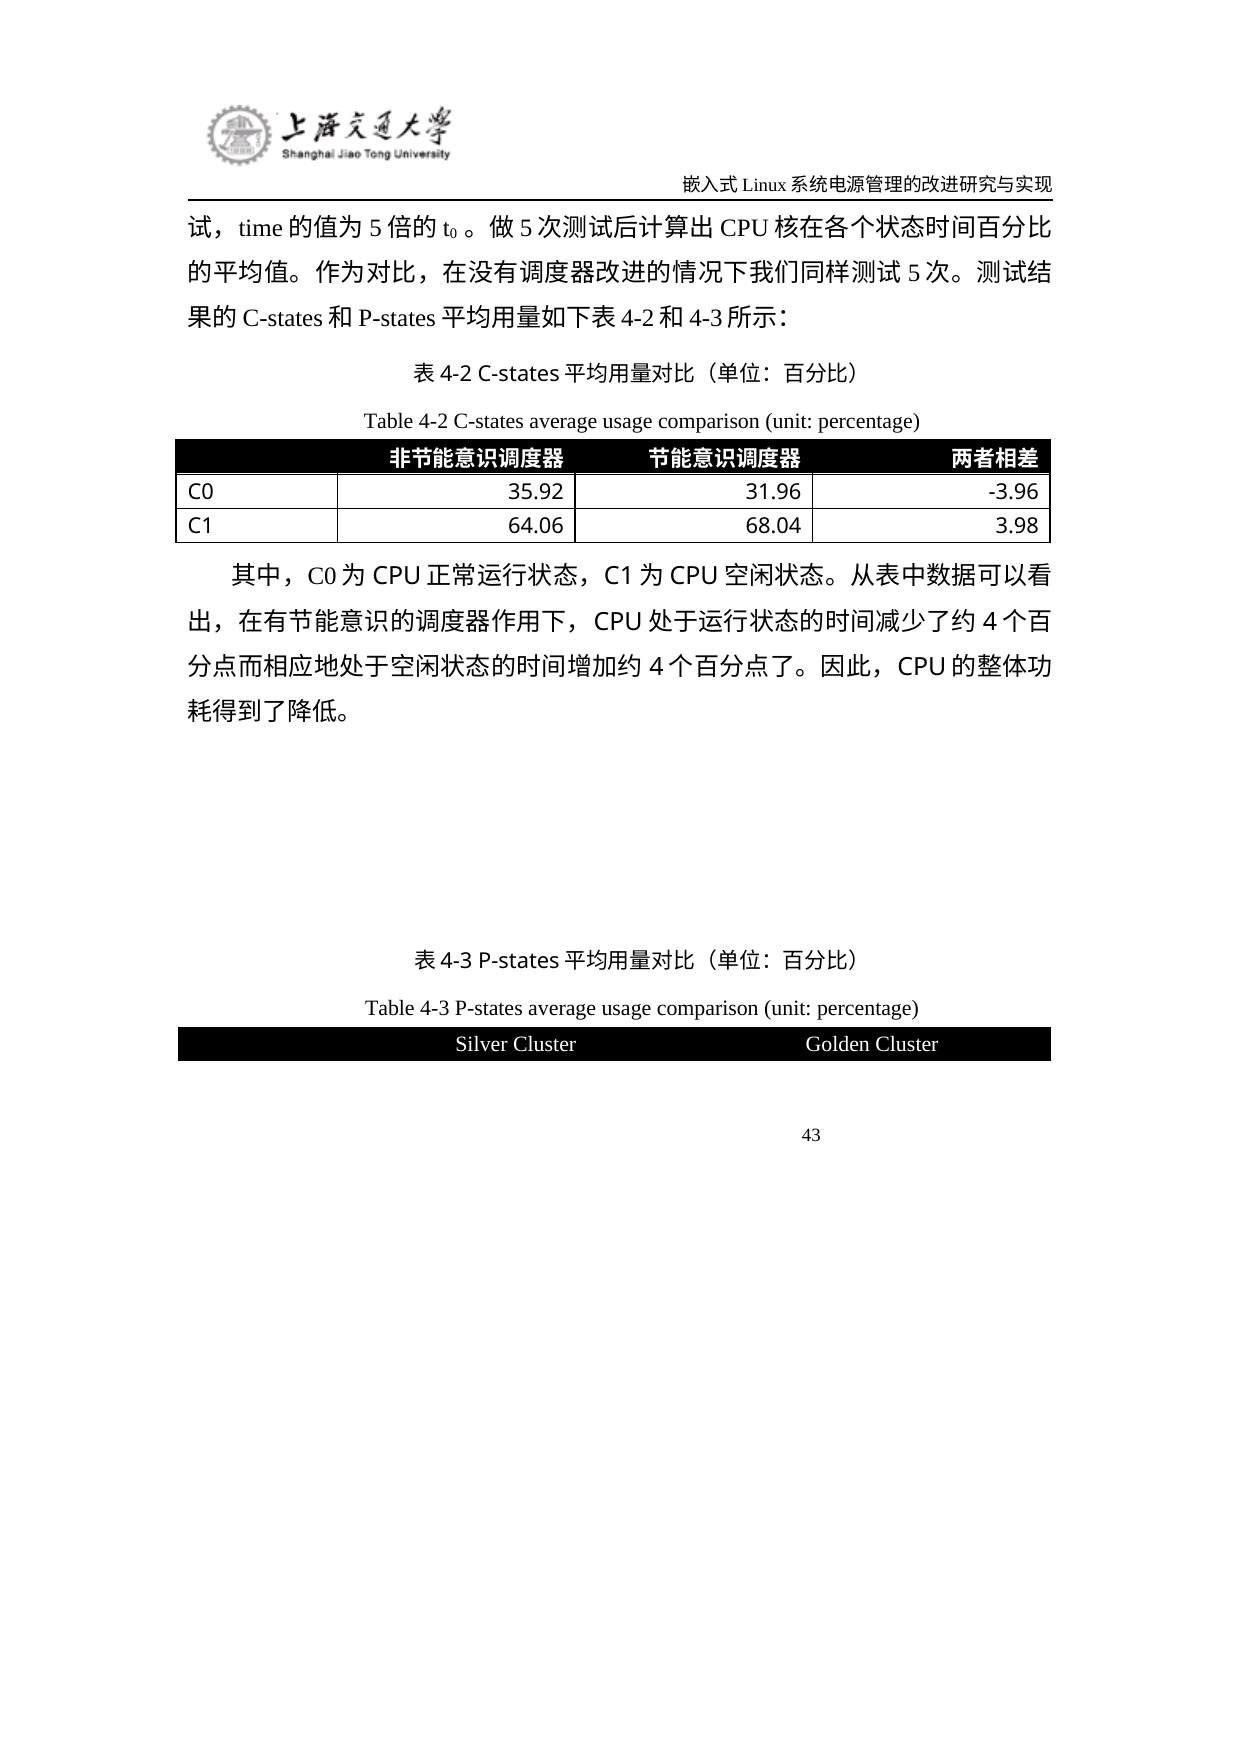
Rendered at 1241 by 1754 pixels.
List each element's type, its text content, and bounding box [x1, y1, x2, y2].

table_cell 31.96 [576, 475, 812, 507]
text Table 4-3 P-states average usage comparison (unit: percentage) [187, 995, 1053, 1021]
table_cell 3.98 [813, 509, 1049, 542]
table_header 非节能意识调度器 [338, 441, 574, 473]
table_header 节能意识调度器 [576, 441, 812, 473]
text 我们的测试方法是，在Android系统启动完成后，启动Firefox浏览器进入BBench测试并设置网页库为默认的sites.txt。首先用单次测试测出完成一次测试在MTP8996上所需的时间t0，然后设置循环测试次数为5次。在Android shell命令行上用命令powertop -d -t <time>启动Powertop并同时开始BBench测试，time的值为5倍的t0 。做5次测试后计算出CPU核在各个状态时间百分比的平均值。作为对比，在没有调度器改进的情况下我们同样测试5次。测试结果的C-states和P-states平均用量如下表4-2和4-3所示： [187, 207, 1053, 334]
table_cell C0 [177, 475, 337, 507]
table_header [177, 441, 337, 473]
text 表4-2 C-states平均用量对比（单位：百分比） [187, 356, 1053, 387]
table_cell -3.96 [813, 475, 1049, 507]
table_header Golden Cluster [694, 1028, 1049, 1060]
table_cell 35.92 [338, 475, 574, 507]
table_header 两者相差 [813, 441, 1049, 473]
table_cell C1 [177, 509, 337, 542]
text Table 4-2 C-states average usage comparison (unit: percentage) [187, 408, 1053, 433]
table_header Silver Cluster [338, 1028, 693, 1060]
table_header [179, 1028, 337, 1060]
picture [187, 88, 467, 170]
text 表4-3 P-states平均用量对比（单位：百分比） [187, 943, 1053, 975]
table_cell 68.04 [576, 509, 812, 542]
table_cell 64.06 [338, 509, 574, 542]
text 其中，C0为CPU正常运行状态，C1为CPU空闲状态。从表中数据可以看出，在有节能意识的调度器作用下，CPU处于运行状态的时间减少了约4个百分点而相应地处于空闲状态的时间增加约4个百分点了。因此，CPU的整体功耗得到了降低。 [187, 556, 1053, 728]
